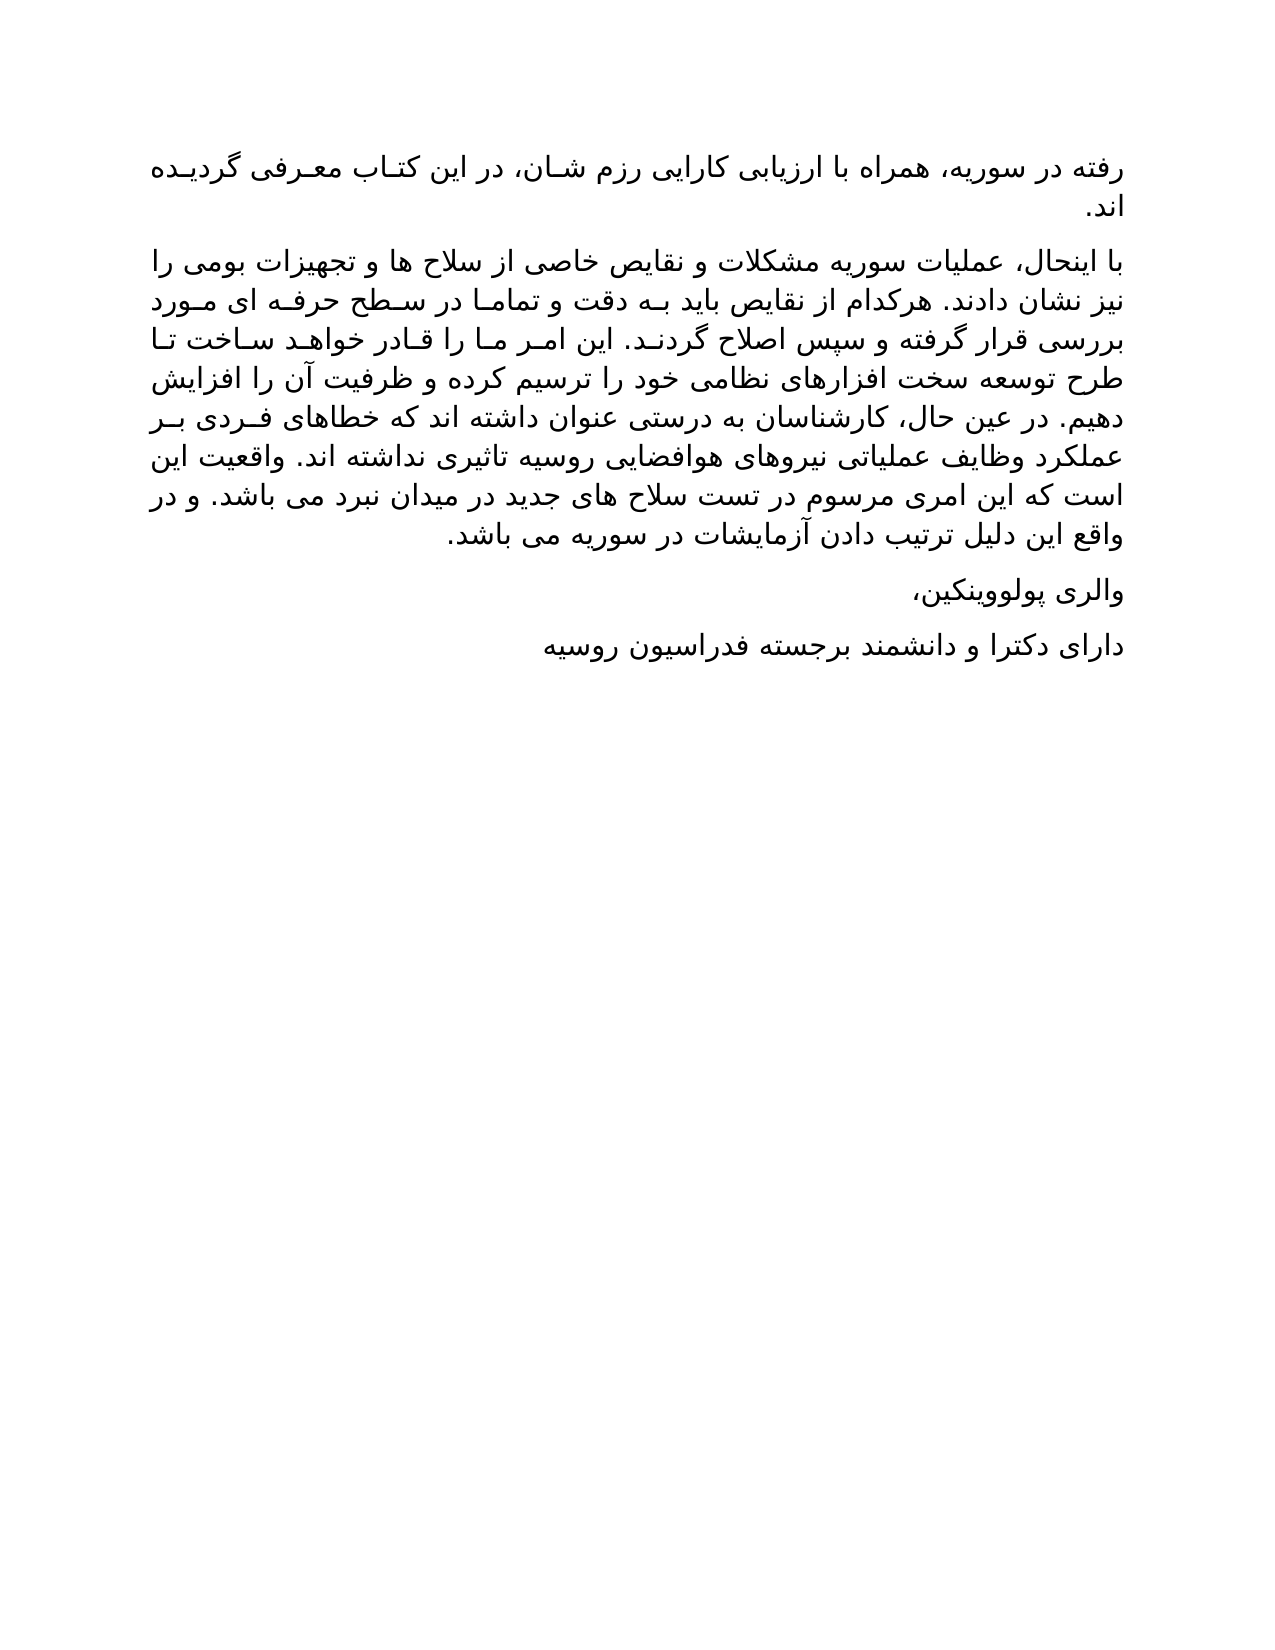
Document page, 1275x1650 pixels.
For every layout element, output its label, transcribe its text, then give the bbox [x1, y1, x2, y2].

text والری پولووینکین، [150, 573, 1125, 607]
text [150, 150, 1125, 223]
text دارای دکترا و دانشمند برجسته فدراسیون روسیه [150, 628, 1125, 662]
text با اینحال، عملیات سوریه مشکلات و نقایص خاصی از سلاح ها و تجهیزات بومی را نیز نشان دادند. هرکدام از نقایص باید به دقت و تماما در سطح حرفه ای مورد بررسی قرار گرفته و سپس اصلاح گردند. این امر ما را قادر خواهد ساخت تا طرح توسعه سخت افزارهای نظامی خود را ترسیم کرده و ظرفیت آن را افزایش دهیم. در عین حال، کارشناسان به درستی عنوان داشته اند که خطاهای فردی بر عملکرد وظایف عملیاتی نیروهای هوافضایی روسیه تاثیری نداشته اند. واقعیت این است که این امری مرسوم در تست سلاح های جدید در میدان نبرد می باشد. و در واقع این دلیل ترتیب دادن آزمایشات در سوریه می باشد. [150, 244, 1125, 551]
